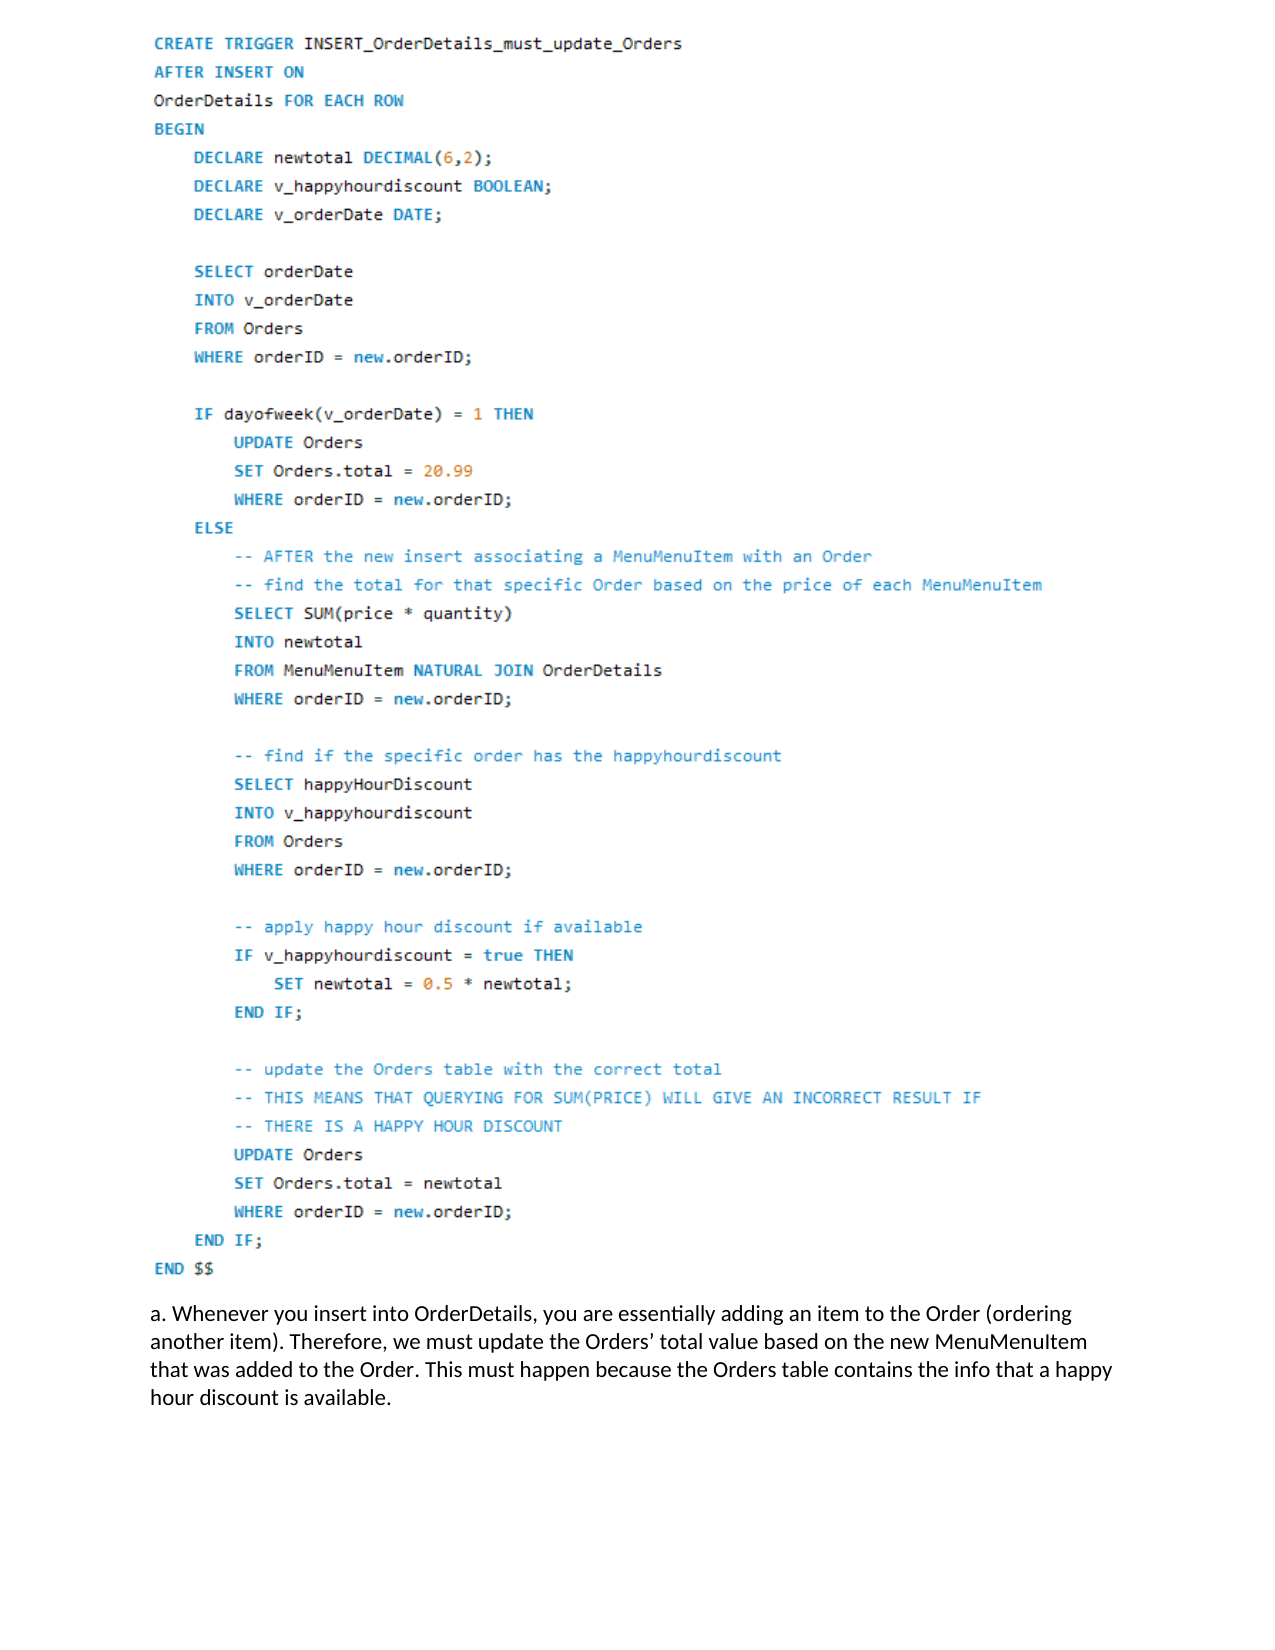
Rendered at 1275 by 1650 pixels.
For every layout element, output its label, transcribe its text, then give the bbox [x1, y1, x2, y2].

text a. Whenever you insert into OrderDetails, you are essentially adding an item to the Order (ordering another item). Therefore, we must update the Orders’ total value based on the new MenuMenuItem that was added to the Order. This must happen because the Orders table contains the info that a happy hour discount is available. [150, 1299, 1125, 1411]
picture [150, 28, 1125, 1283]
